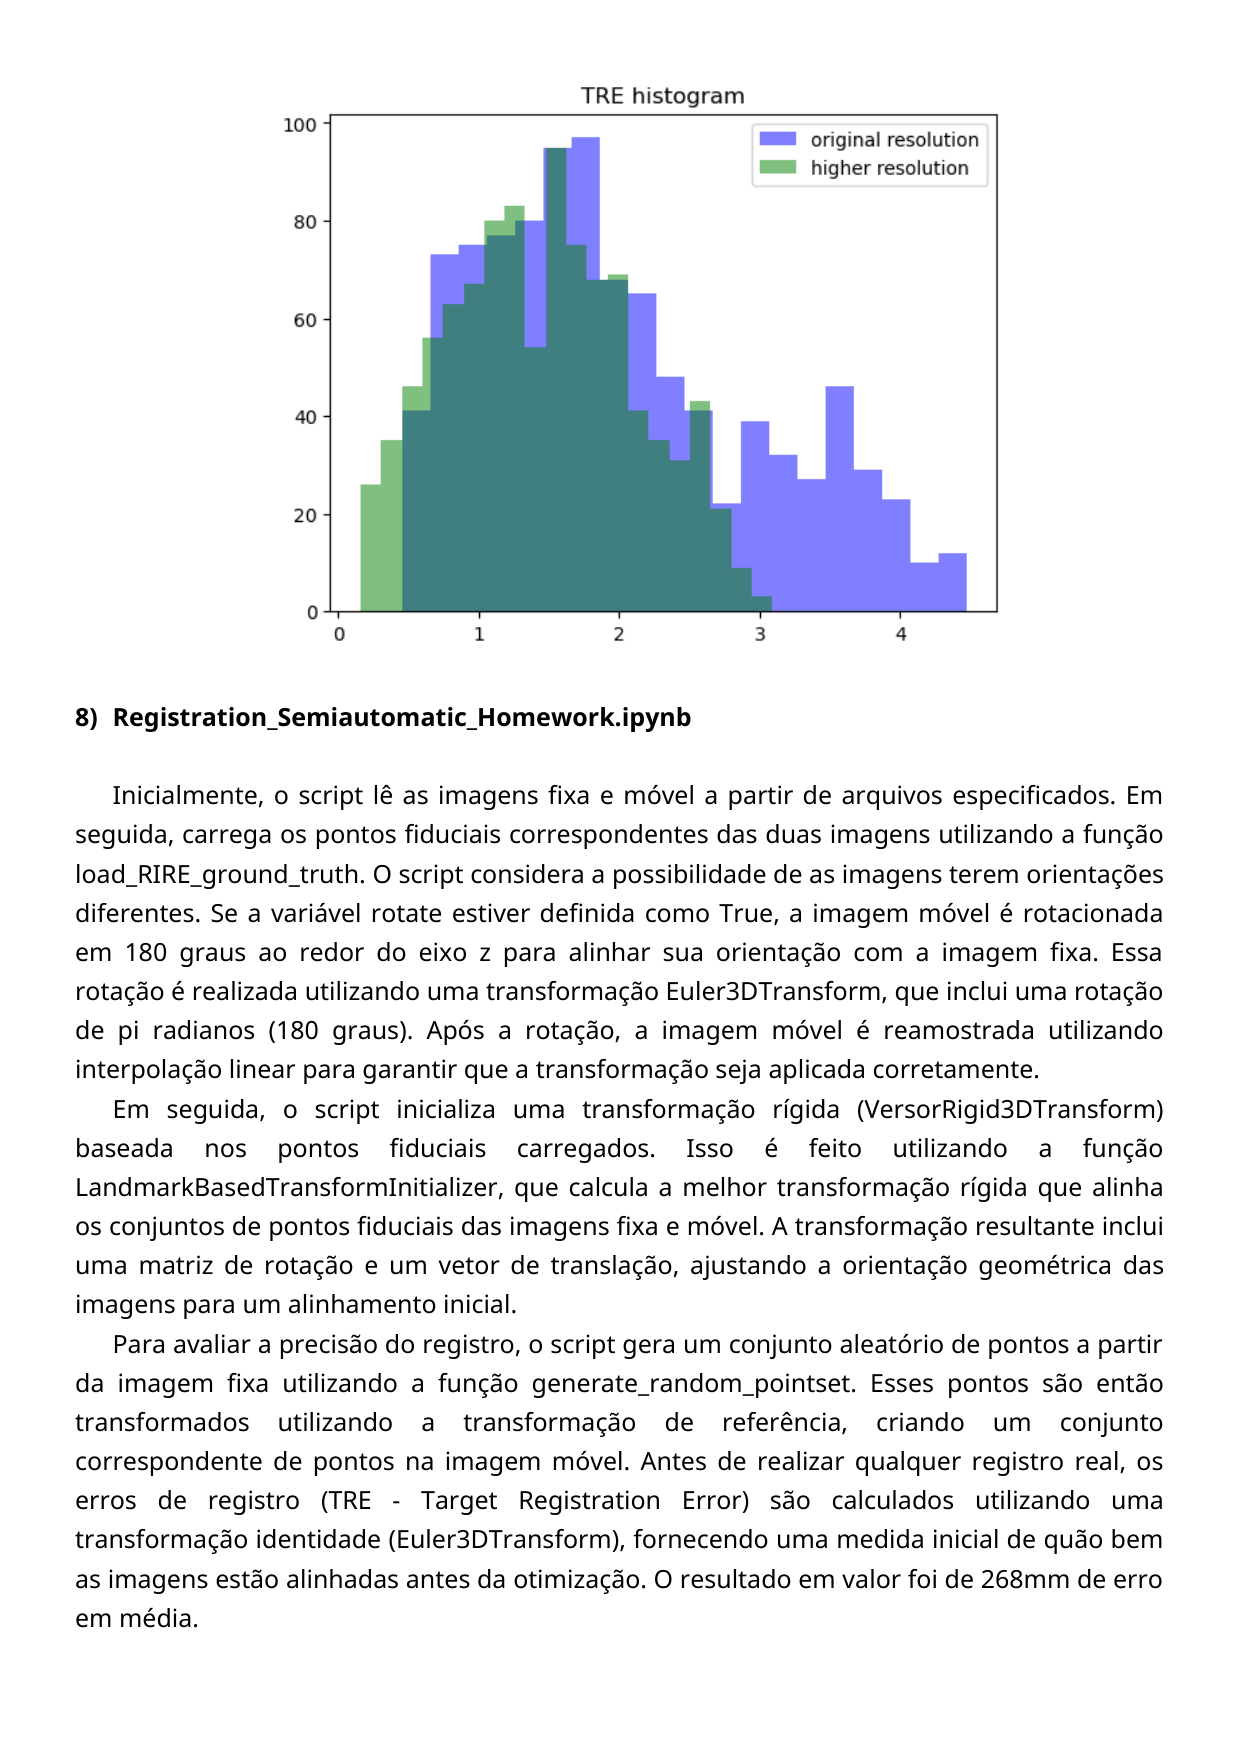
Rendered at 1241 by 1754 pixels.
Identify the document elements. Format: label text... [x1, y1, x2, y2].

list Registration_Semiautomatic_Homework.ipynb [75, 700, 1165, 734]
text Para avaliar a precisão do registro, o script gera um conjunto aleatório de pontos a partir da imagem fixa utilizando a função generate_random_pointset. Esses pontos são então transformados utilizando a transformação de referência, criando um conjunto correspondente de pontos na imagem móvel. Antes de realizar qualquer registro real, os erros de registro (TRE - Target Registration Error) são calculados utilizando uma transformação identidade (Euler3DTransform), fornecendo uma medida inicial de quão bem as imagens estão alinhadas antes da otimização. O resultado em valor foi de 268mm de erro em média. [75, 1326, 1165, 1634]
picture [268, 75, 1010, 657]
text Inicialmente, o script lê as imagens fixa e móvel a partir de arquivos especificados. Em seguida, carrega os pontos fiduciais correspondentes das duas imagens utilizando a função load_RIRE_ground_truth. O script considera a possibilidade de as imagens terem orientações diferentes. Se a variável rotate estiver definida como True, a imagem móvel é rotacionada em 180 graus ao redor do eixo z para alinhar sua orientação com a imagem fixa. Essa rotação é realizada utilizando uma transformação Euler3DTransform, que inclui uma rotação de pi radianos (180 graus). Após a rotação, a imagem móvel é reamostrada utilizando interpolação linear para garantir que a transformação seja aplicada corretamente. [75, 778, 1165, 1086]
text Em seguida, o script inicializa uma transformação rígida (VersorRigid3DTransform) baseada nos pontos fiduciais carregados. Isso é feito utilizando a função LandmarkBasedTransformInitializer, que calcula a melhor transformação rígida que alinha os conjuntos de pontos fiduciais das imagens fixa e móvel. A transformação resultante inclui uma matriz de rotação e um vetor de translação, ajustando a orientação geométrica das imagens para um alinhamento inicial. [75, 1091, 1165, 1321]
